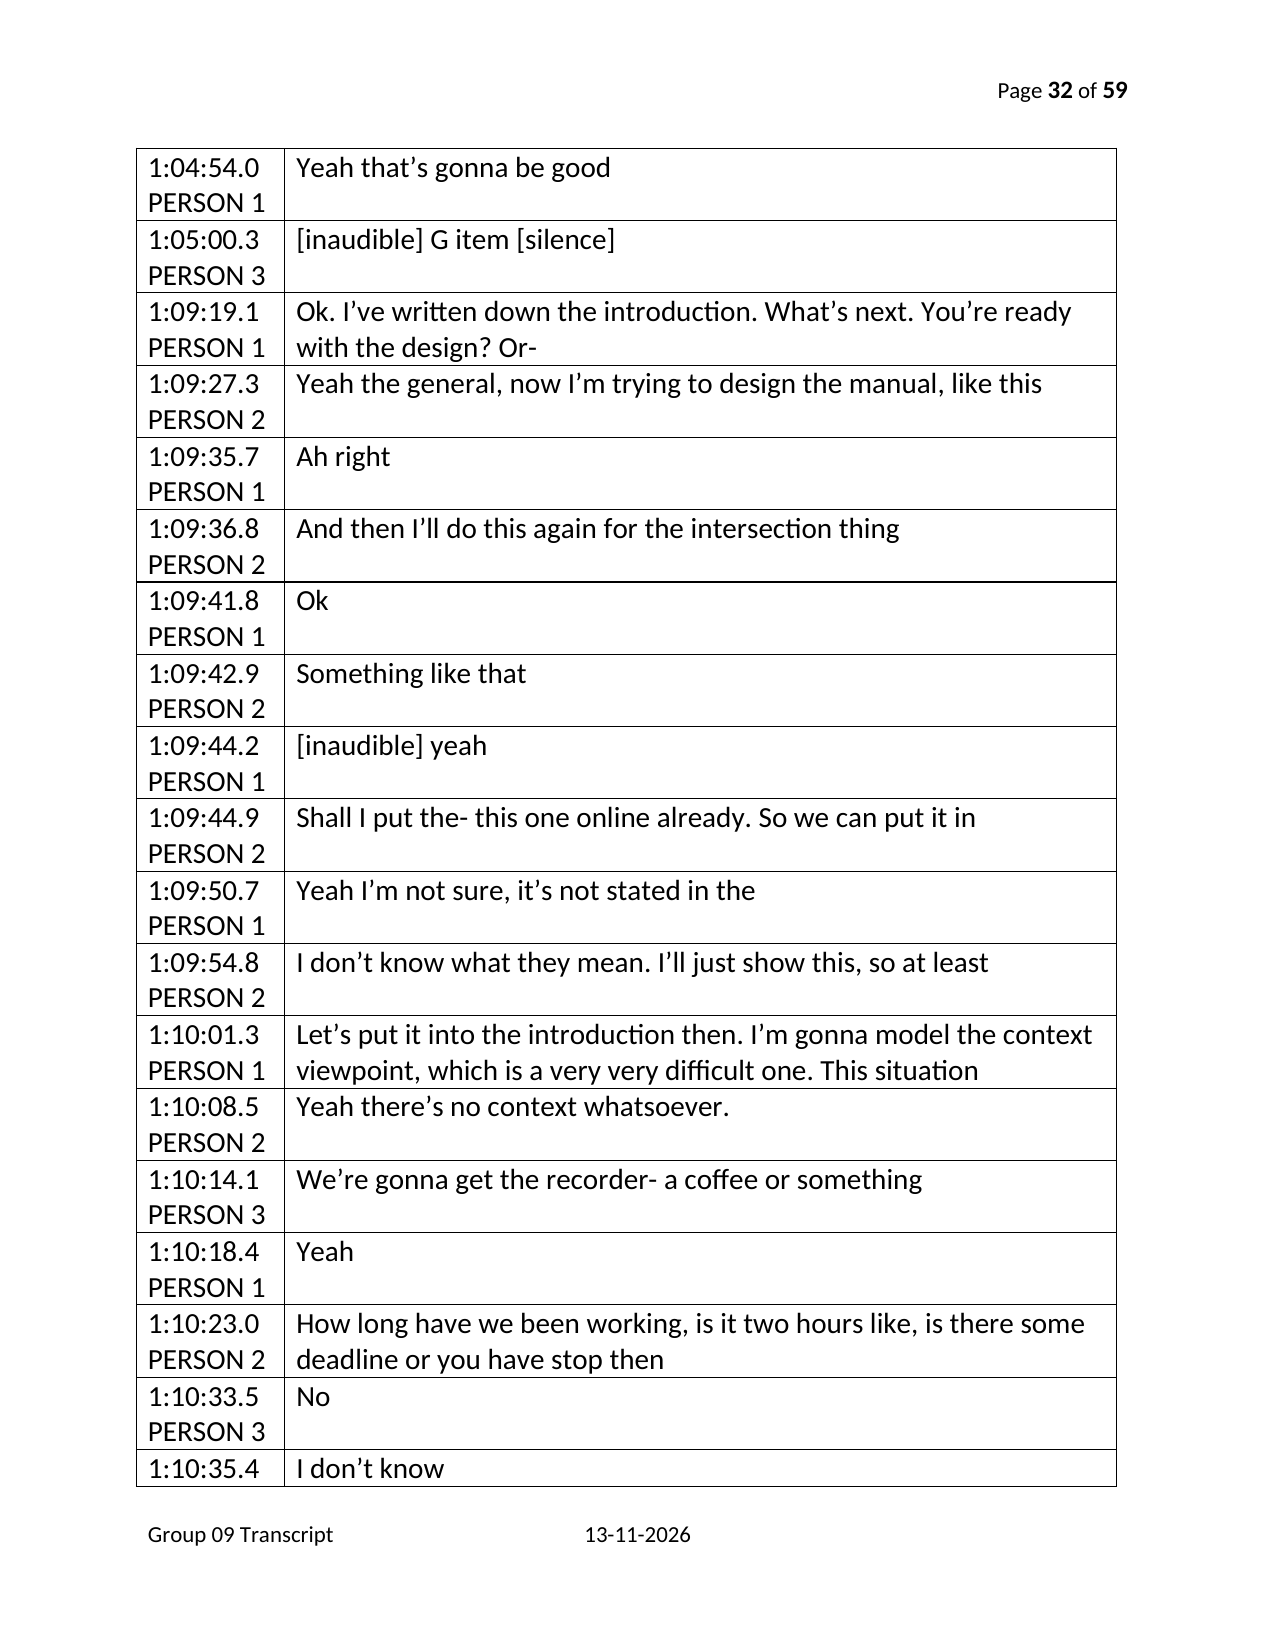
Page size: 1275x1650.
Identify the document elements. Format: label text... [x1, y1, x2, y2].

table_cell 1:10:14.1 PERSON 3 [137, 1161, 284, 1232]
table_cell No [285, 1378, 1116, 1449]
table_cell 1:09:35.7 PERSON 1 [137, 438, 284, 509]
table_cell 1:10:23.0 PERSON 2 [137, 1305, 284, 1377]
table_cell 1:10:01.3 PERSON 1 [137, 1016, 284, 1087]
table_cell Ah right [285, 438, 1116, 509]
table_cell I don’t know [285, 1450, 1116, 1486]
table_cell 1:05:00.3 PERSON 3 [137, 221, 284, 292]
table_cell 1:09:44.9 PERSON 2 [137, 799, 284, 871]
table_cell Yeah [285, 1233, 1116, 1304]
table_cell 1:09:42.9 PERSON 2 [137, 655, 284, 726]
table_cell 1:09:19.1 PERSON 1 [137, 293, 284, 364]
table_cell Something like that [285, 655, 1116, 726]
table_cell 1:10:33.5 PERSON 3 [137, 1378, 284, 1449]
table_cell Yeah the general, now I’m trying to design the manual, like this [285, 366, 1116, 437]
table_cell 1:09:44.2 PERSON 1 [137, 727, 284, 798]
table_cell 1:09:27.3 PERSON 2 [137, 366, 284, 437]
table_cell 1:09:50.7 PERSON 1 [137, 872, 284, 943]
table_cell Let’s put it into the introduction then. I’m gonna model the context viewpoint, which is a very very difficult one. This situation [285, 1016, 1116, 1087]
table_cell We’re gonna get the recorder- a coffee or something [285, 1161, 1116, 1232]
table_cell 1:10:08.5 PERSON 2 [137, 1089, 284, 1160]
table_cell And then I’ll do this again for the intersection thing [285, 510, 1116, 581]
table_cell 1:10:18.4 PERSON 1 [137, 1233, 284, 1304]
table_cell How long have we been working, is it two hours like, is there some deadline or you have stop then [285, 1305, 1116, 1377]
table_cell Yeah I’m not sure, it’s not stated in the [285, 872, 1116, 943]
table_cell Yeah there’s no context whatsoever. [285, 1089, 1116, 1160]
table_cell Ok. I’ve written down the introduction. What’s next. You’re ready with the design? Or- [285, 293, 1116, 364]
table_cell [inaudible] yeah [285, 727, 1116, 798]
table_cell [inaudible] G item [silence] [285, 221, 1116, 292]
table_cell 1:09:36.8 PERSON 2 [137, 510, 284, 581]
table_cell Yeah that’s gonna be good [285, 149, 1116, 220]
table_cell 1:10:35.4 PERSON 2 [137, 1450, 284, 1486]
table_cell Shall I put the- this one online already. So we can put it in [285, 799, 1116, 871]
table_cell 1:04:54.0 PERSON 1 [137, 149, 284, 220]
table_cell 1:09:41.8 PERSON 1 [137, 583, 284, 654]
table_cell 1:09:54.8 PERSON 2 [137, 944, 284, 1015]
table_cell Ok [285, 583, 1116, 654]
table_cell I don’t know what they mean. I’ll just show this, so at least [285, 944, 1116, 1015]
